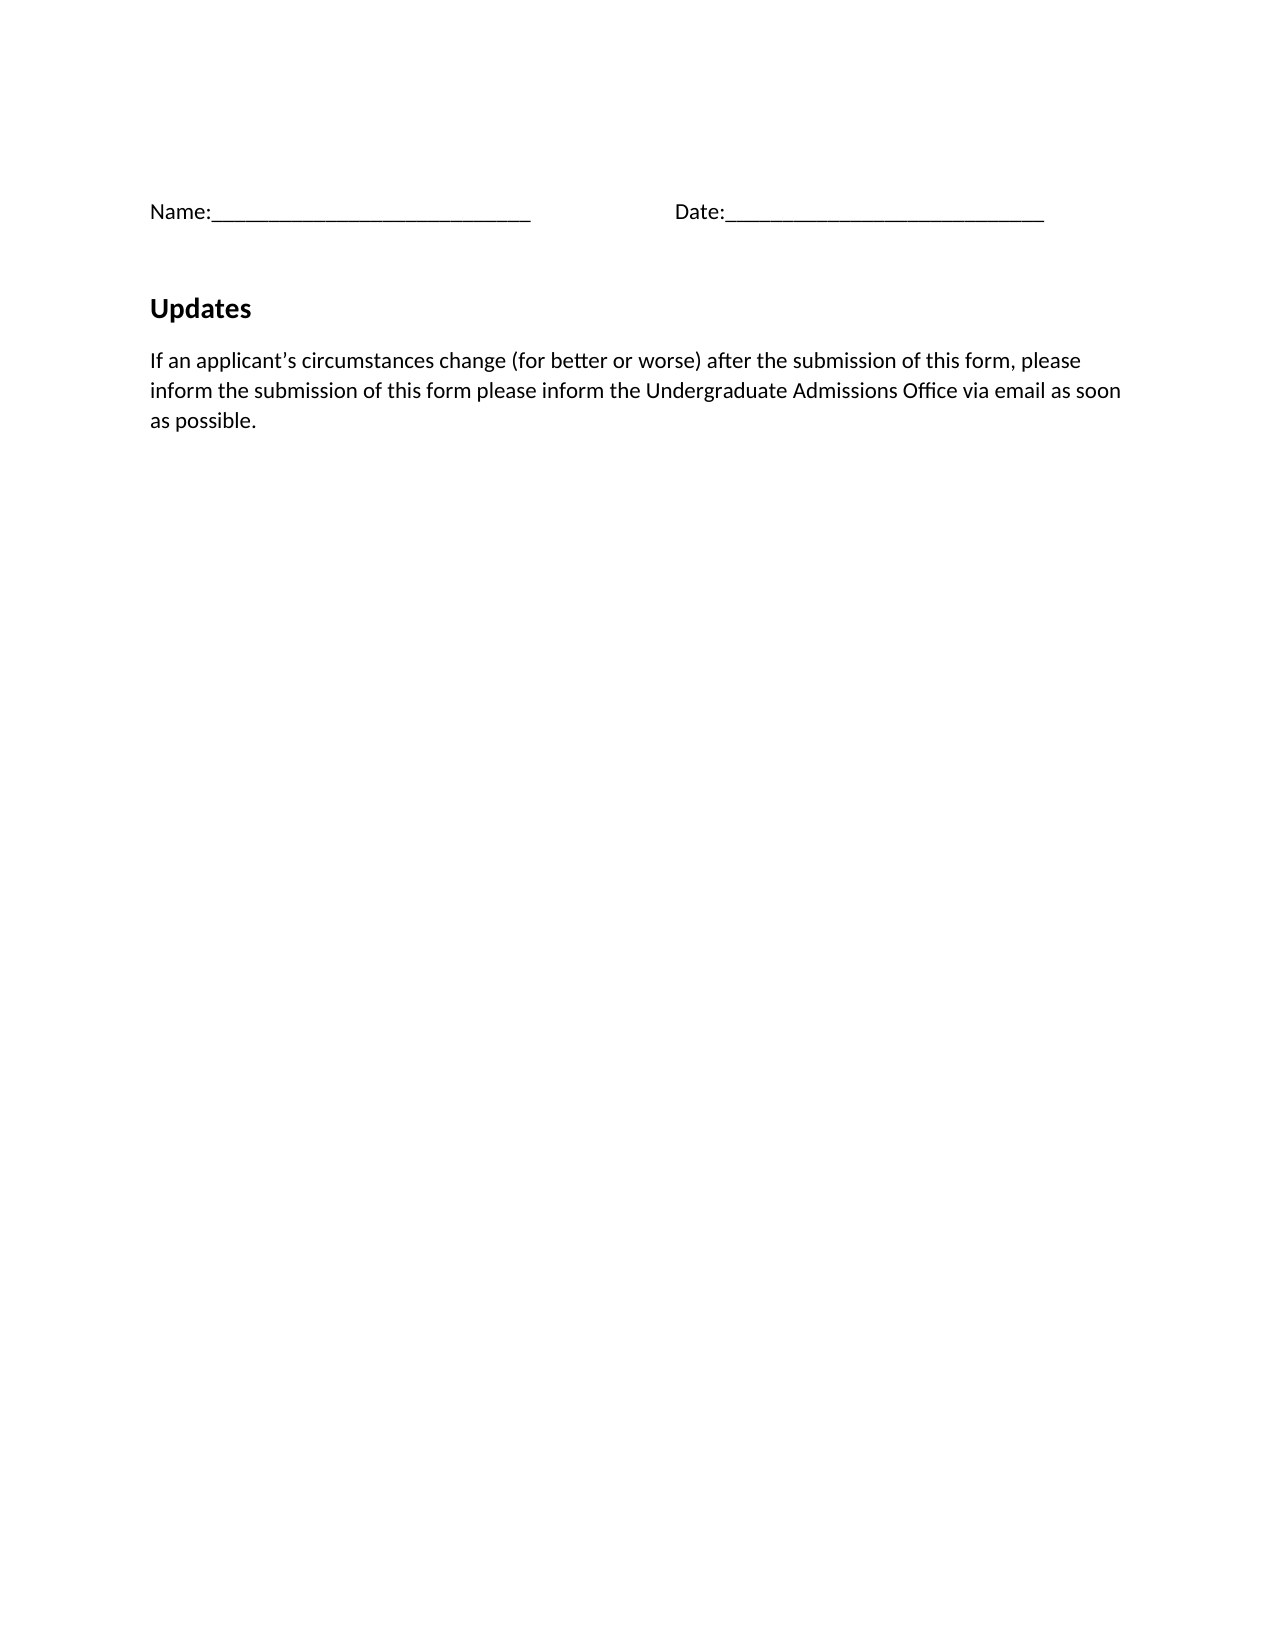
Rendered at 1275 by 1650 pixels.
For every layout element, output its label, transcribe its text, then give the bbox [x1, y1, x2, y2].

text If an applicant’s circumstances change (for better or worse) after the submission of this form, please inform the submission of this form please inform the Undergraduate Admissions Office via email as soon as possible. [150, 346, 1125, 434]
text Updates [150, 291, 1125, 326]
text Name:____________________________ Date:____________________________ [150, 197, 1125, 225]
